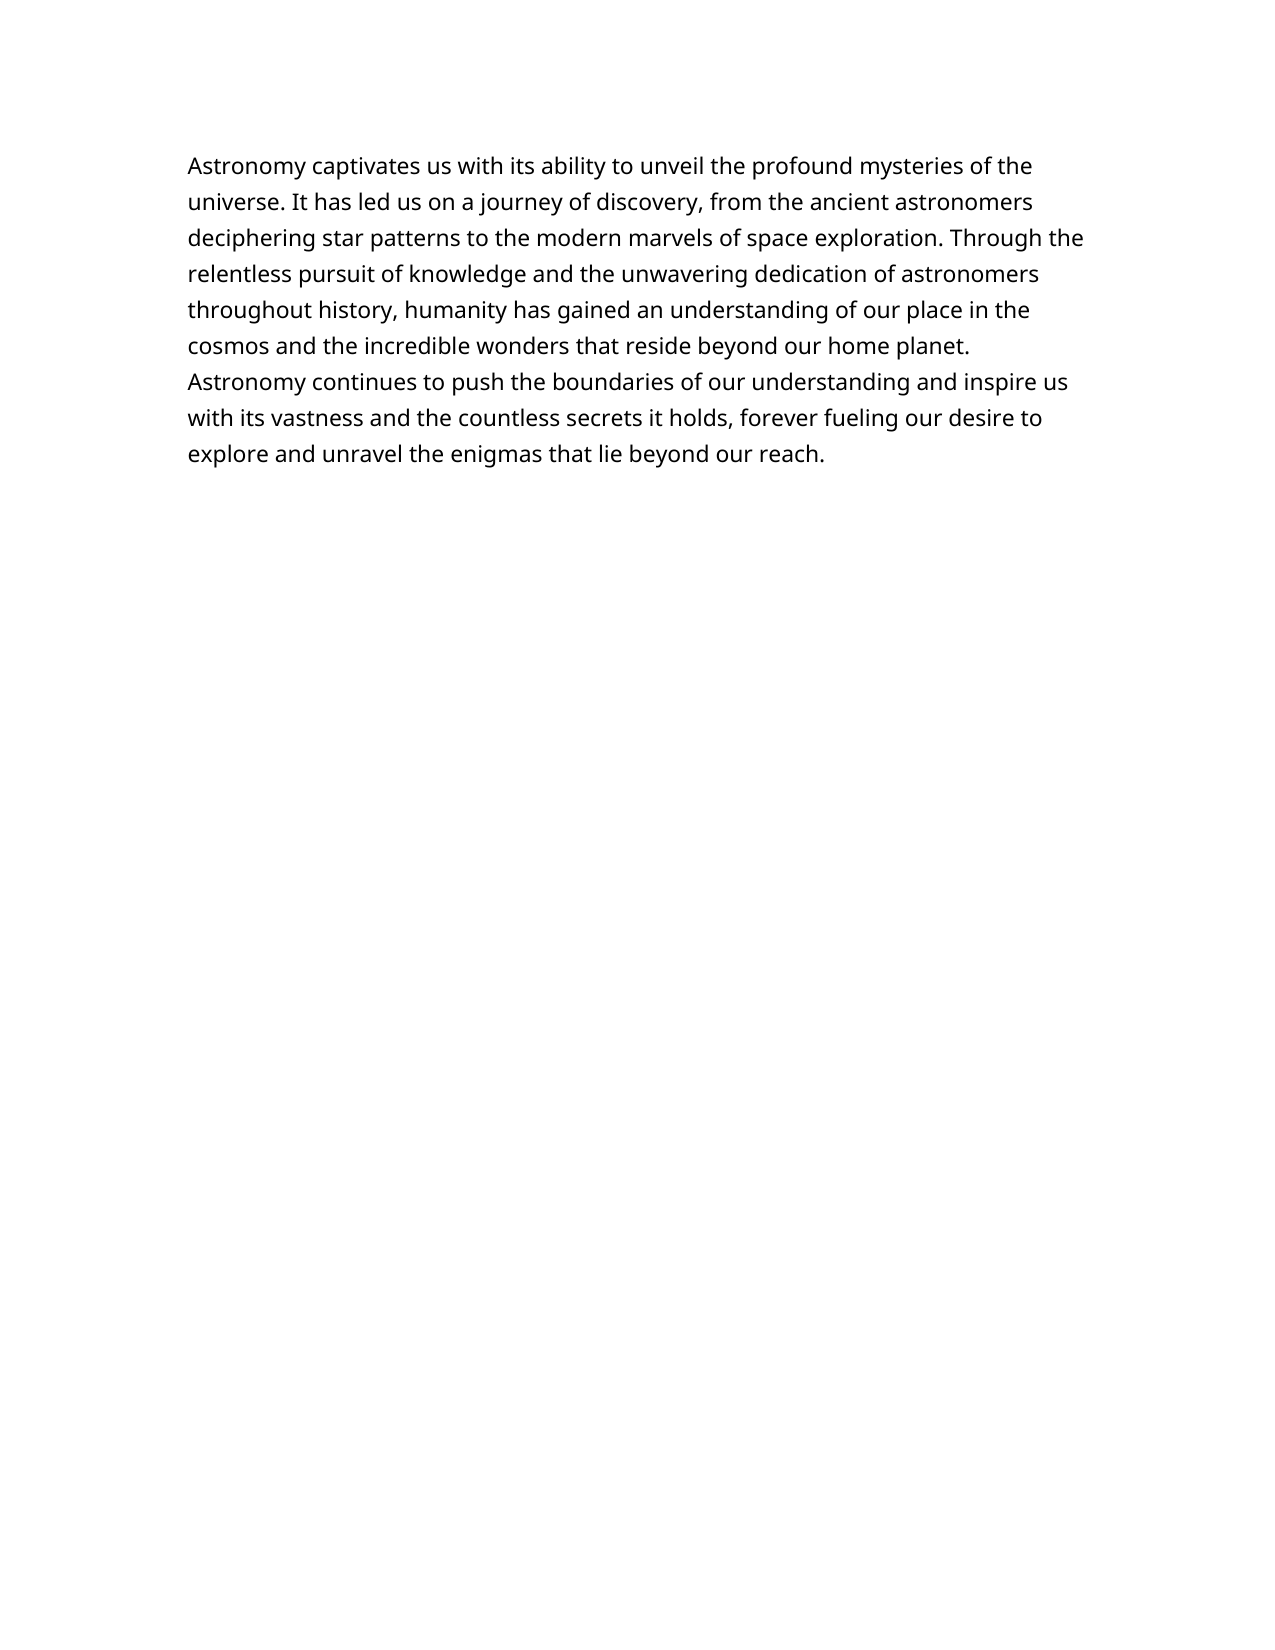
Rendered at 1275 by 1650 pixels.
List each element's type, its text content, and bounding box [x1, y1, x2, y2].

text Astronomy captivates us with its ability to unveil the profound mysteries of the universe. It has led us on a journey of discovery, from the ancient astronomers deciphering star patterns to the modern marvels of space exploration. Through the relentless pursuit of knowledge and the unwavering dedication of astronomers throughout history, humanity has gained an understanding of our place in the cosmos and the incredible wonders that reside beyond our home planet. Astronomy continues to push the boundaries of our understanding and inspire us with its vastness and the countless secrets it holds, forever fueling our desire to explore and unravel the enigmas that lie beyond our reach. [187, 150, 1087, 469]
